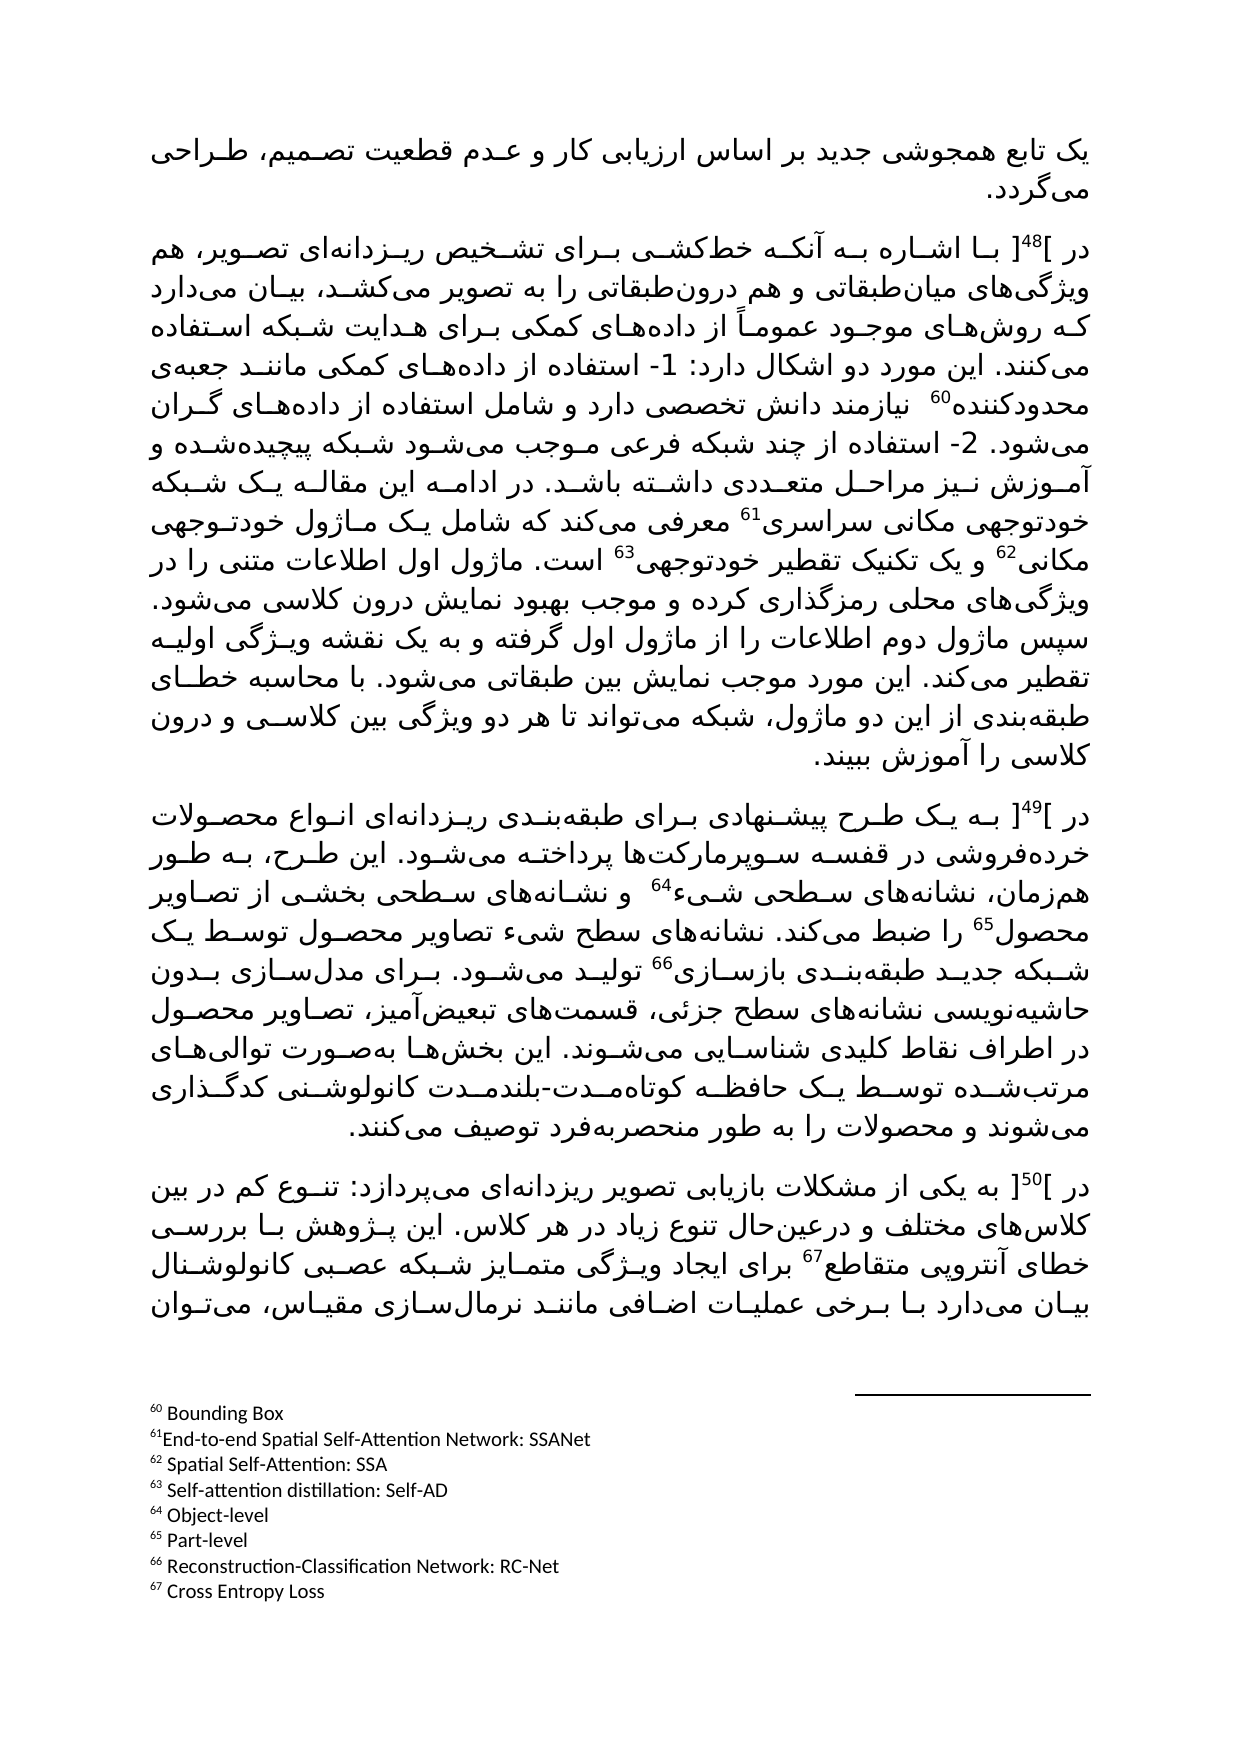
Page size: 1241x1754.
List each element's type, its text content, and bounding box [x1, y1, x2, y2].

text در ][ با اشاره به آنکه خط‌کشی برای تشخیص ریزدانه‌ای تصویر، هم ویژگی‌های میان‌طبقاتی و هم درون‌طبقاتی را به تصویر می‌کشد، بیان می‌دارد که روش‌های موجود عموماً از داده‌های کمکی برای هدایت شبکه استفاده می‌کنند. این مورد دو اشکال دارد: 1- استفاده از داده‌های کمکی مانند جعبه‌ی محدودکننده نیازمند دانش تخصصی دارد و شامل استفاده از داده‌های گران می‌شود. 2- استفاده از چند شبکه فرعی موجب می‌شود شبکه پیچیده‌شده و آموزش نیز مراحل متعددی داشته باشد. در ادامه این مقاله یک شبکه خودتوجهی مکانی سراسری معرفی می‌کند که شامل یک ماژول خودتوجهی مکانی و یک تکنیک تقطیر خودتوجهی است. ماژول اول اطلاعات متنی را در ویژگی‌های محلی رمزگذاری کرده و موجب بهبود نمایش درون کلاسی می‌شود. سپس ماژول دوم اطلاعات را از ماژول اول گرفته و به یک نقشه ویژگی اولیه تقطیر می‌کند. این مورد موجب نمایش بین طبقاتی می‌شود. با محاسبه خطای طبقه‌بندی از این دو ماژول، شبکه می‌تواند تا هر دو ویژگی بین کلاسی و درون کلاسی را آموزش ببیند. [150, 232, 1090, 772]
text در ][ به یک طرح پیشنهادی برای طبقه‌بندی ریزدانه‌ای انواع محصولات خرده‌فروشی در قفسه سوپرمارکت‌ها پرداخته می‌شود. این طرح، به طور هم‌زمان، نشانه‌های سطحی شیء و نشانه‌های سطحی بخشی از تصاویر محصول را ضبط می‌کند. نشانه‌های سطح شیء تصاویر محصول توسط یک شبکه جدید طبقه‌بندی بازسازی تولید می‌شود. برای مدل‌سازی بدون حاشیه‌نویسی نشانه‌های سطح جزئی، قسمت‌های تبعیض‌آمیز، تصاویر محصول در اطراف نقاط کلیدی شناسایی می‌شوند. این بخش‌ها به‌صورت توالی‌های مرتب‌شده توسط یک حافظه کوتاه‌مدت-بلندمدت کانولوشنی کدگذاری می‌شوند و محصولات را به طور منحصربه‌فرد توصیف می‌کنند. [150, 798, 1090, 1143]
